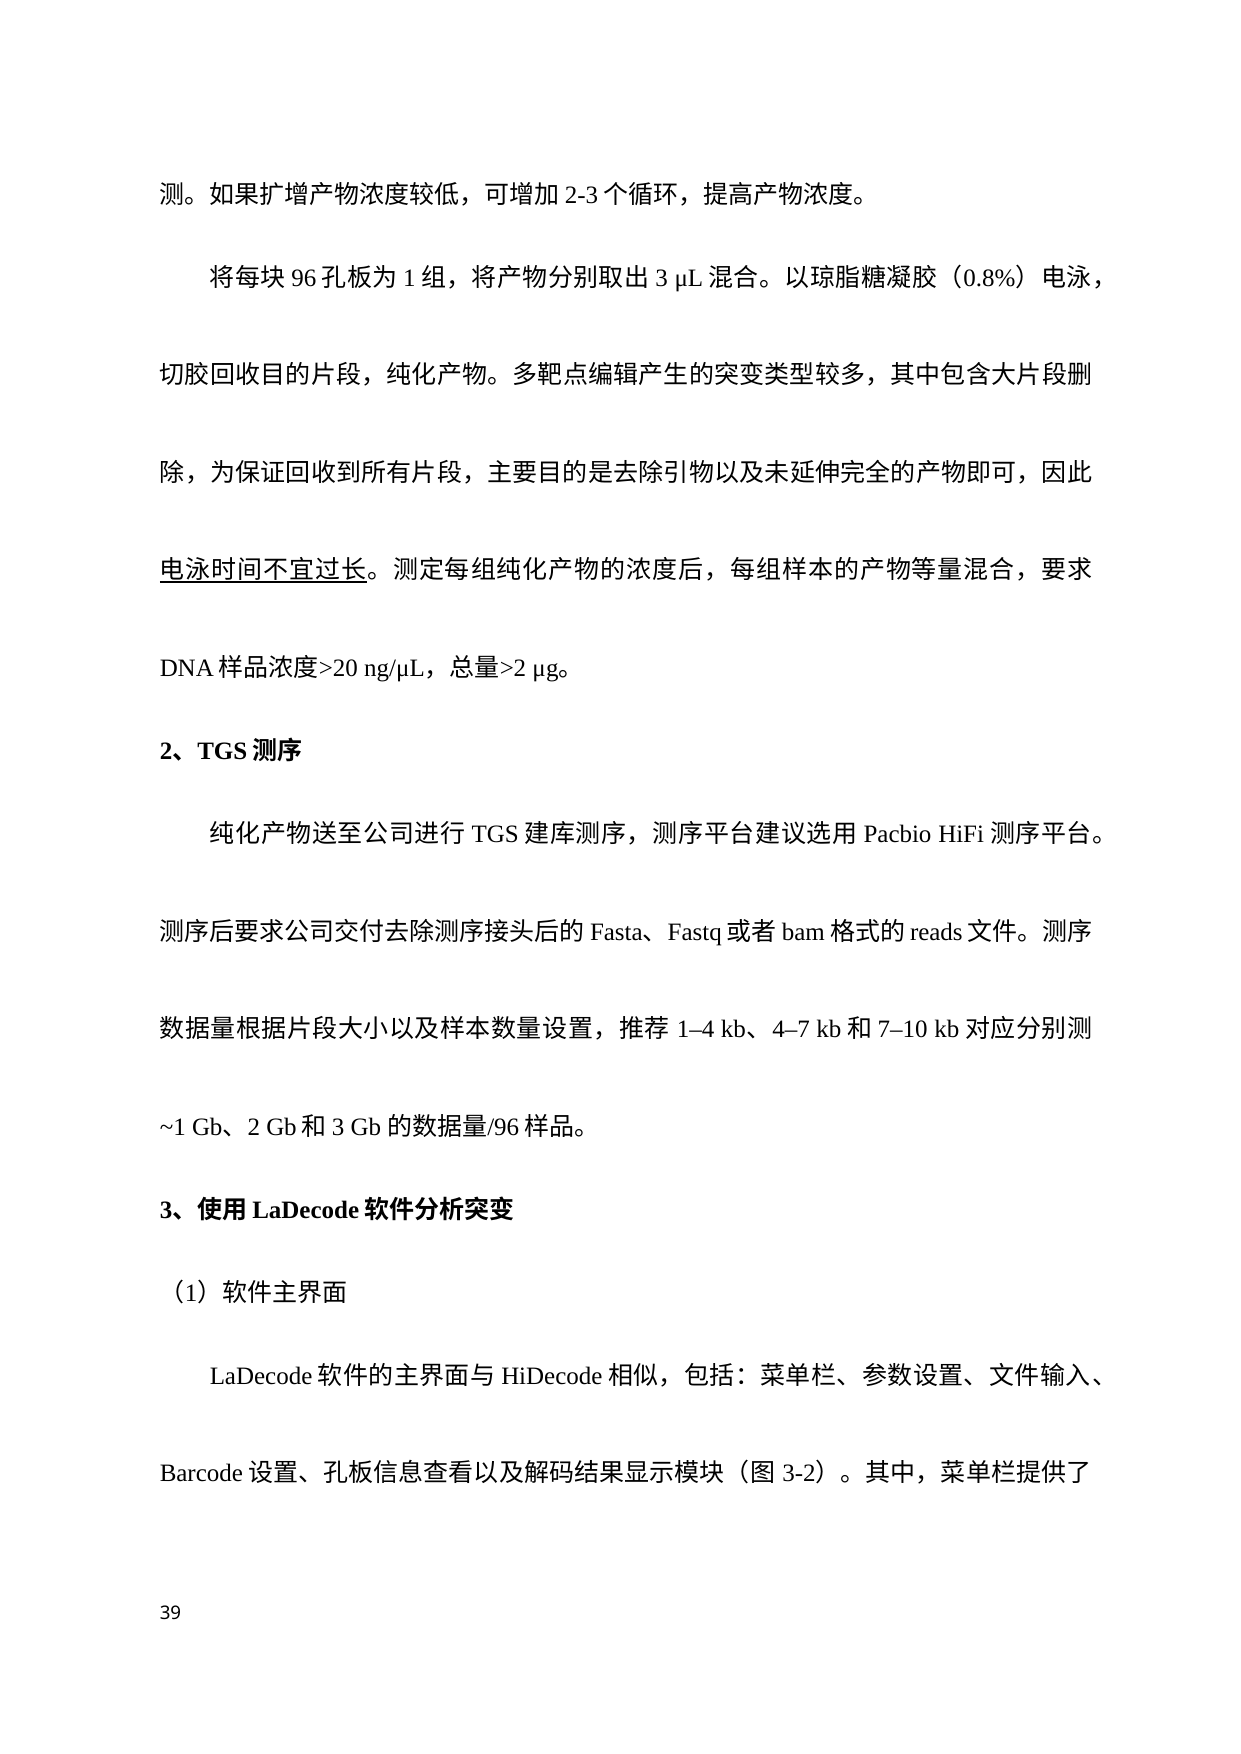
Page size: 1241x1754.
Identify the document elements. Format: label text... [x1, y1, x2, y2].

text 将每块96孔板为1组，将产物分别取出3 μL混合。以琼脂糖凝胶（0.8%）电泳，切胶回收目的片段，纯化产物。多靶点编辑产生的突变类型较多，其中包含大片段删除，为保证回收到所有片段，主要目的是去除引物以及未延伸完全的产物即可，因此电泳时间不宜过长。测定每组纯化产物的浓度后，每组样本的产物等量混合，要求DNA样品浓度>20 ng/μL，总量>2 μg。 [159, 243, 1092, 698]
text 2、TGS测序 [159, 716, 1092, 781]
text 3、使用LaDecode软件分析突变 [159, 1175, 1092, 1240]
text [159, 160, 1092, 225]
text （1）软件主界面 [159, 1258, 1092, 1323]
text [159, 1341, 1092, 1503]
text 纯化产物送至公司进行TGS建库测序，测序平台建议选用Pacbio HiFi测序平台。测序后要求公司交付去除测序接头后的Fasta、Fastq或者bam格式的reads文件。测序数据量根据片段大小以及样本数量设置，推荐1–4 kb、4–7 kb和7–10 kb对应分别测~1 Gb、2 Gb和3 Gb 的数据量/96样品。 [159, 799, 1092, 1157]
